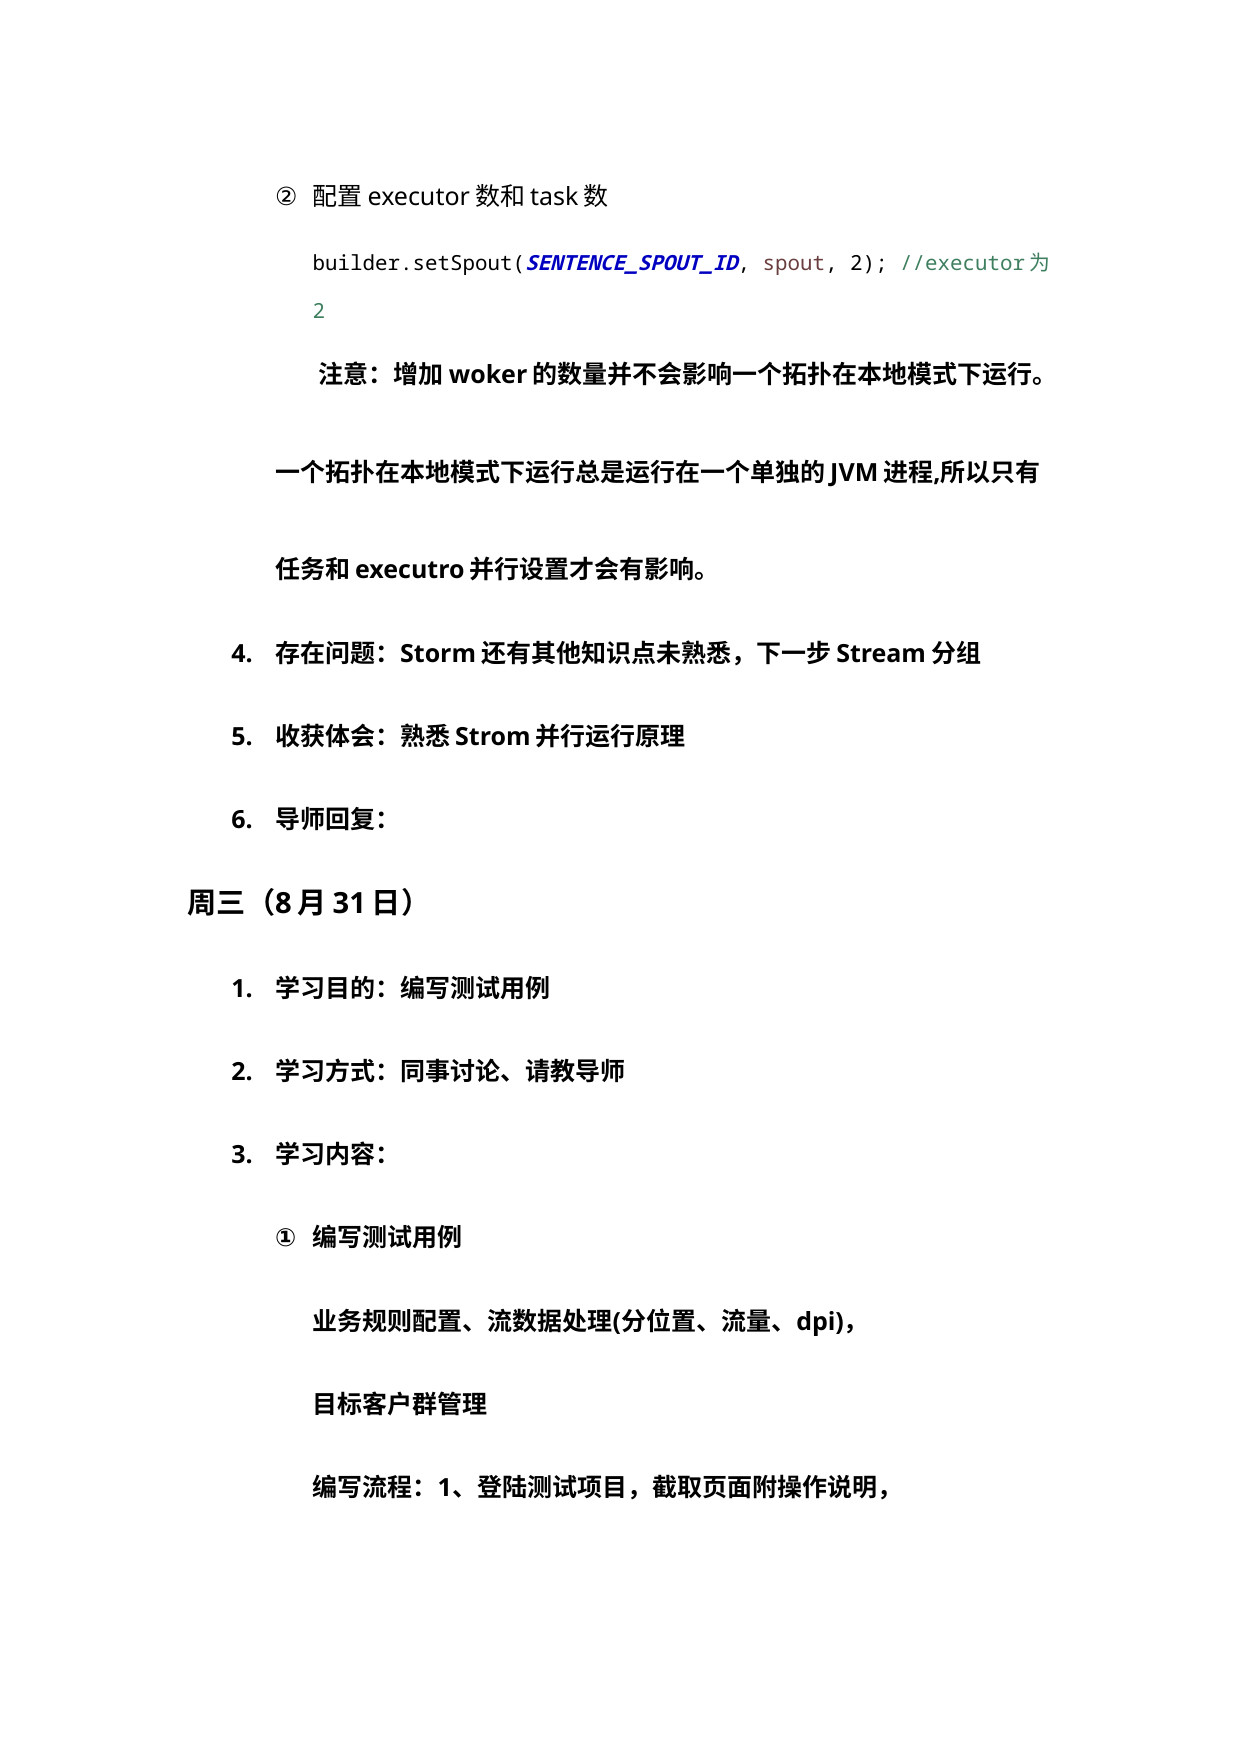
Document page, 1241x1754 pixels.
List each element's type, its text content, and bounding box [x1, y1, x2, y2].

list builder.setSpout(SENTENCE_SPOUT_ID, spout, 2); //executor为2 [312, 245, 1053, 326]
list 存在问题：Storm还有其他知识点未熟悉，下一步Stream分组 [231, 619, 1053, 684]
subtitle 周三（8月31日） [187, 868, 1053, 933]
list 目标客户群管理 [312, 1370, 1053, 1435]
list 导师回复： [231, 785, 1053, 850]
list 编写流程：1、登陆测试项目，截取页面附操作说明， [312, 1453, 1053, 1518]
list 学习内容： [231, 1120, 1053, 1185]
list 学习方式：同事讨论、请教导师 [231, 1037, 1053, 1102]
list 配置executor数和task数 [275, 162, 1053, 227]
list 业务规则配置、流数据处理(分位置、流量、dpi)， [312, 1287, 1053, 1352]
list 收获体会：熟悉Strom并行运行原理 [231, 702, 1053, 767]
text 注意：增加woker的数量并不会影响一个拓扑在本地模式下运行。一个拓扑在本地模式下运行总是运行在一个单独的JVM进程,所以只有任务和executro并行设置才会有影响。 [275, 341, 1053, 601]
list 学习目的：编写测试用例 [231, 954, 1053, 1019]
list 编写测试用例 [275, 1203, 1053, 1268]
